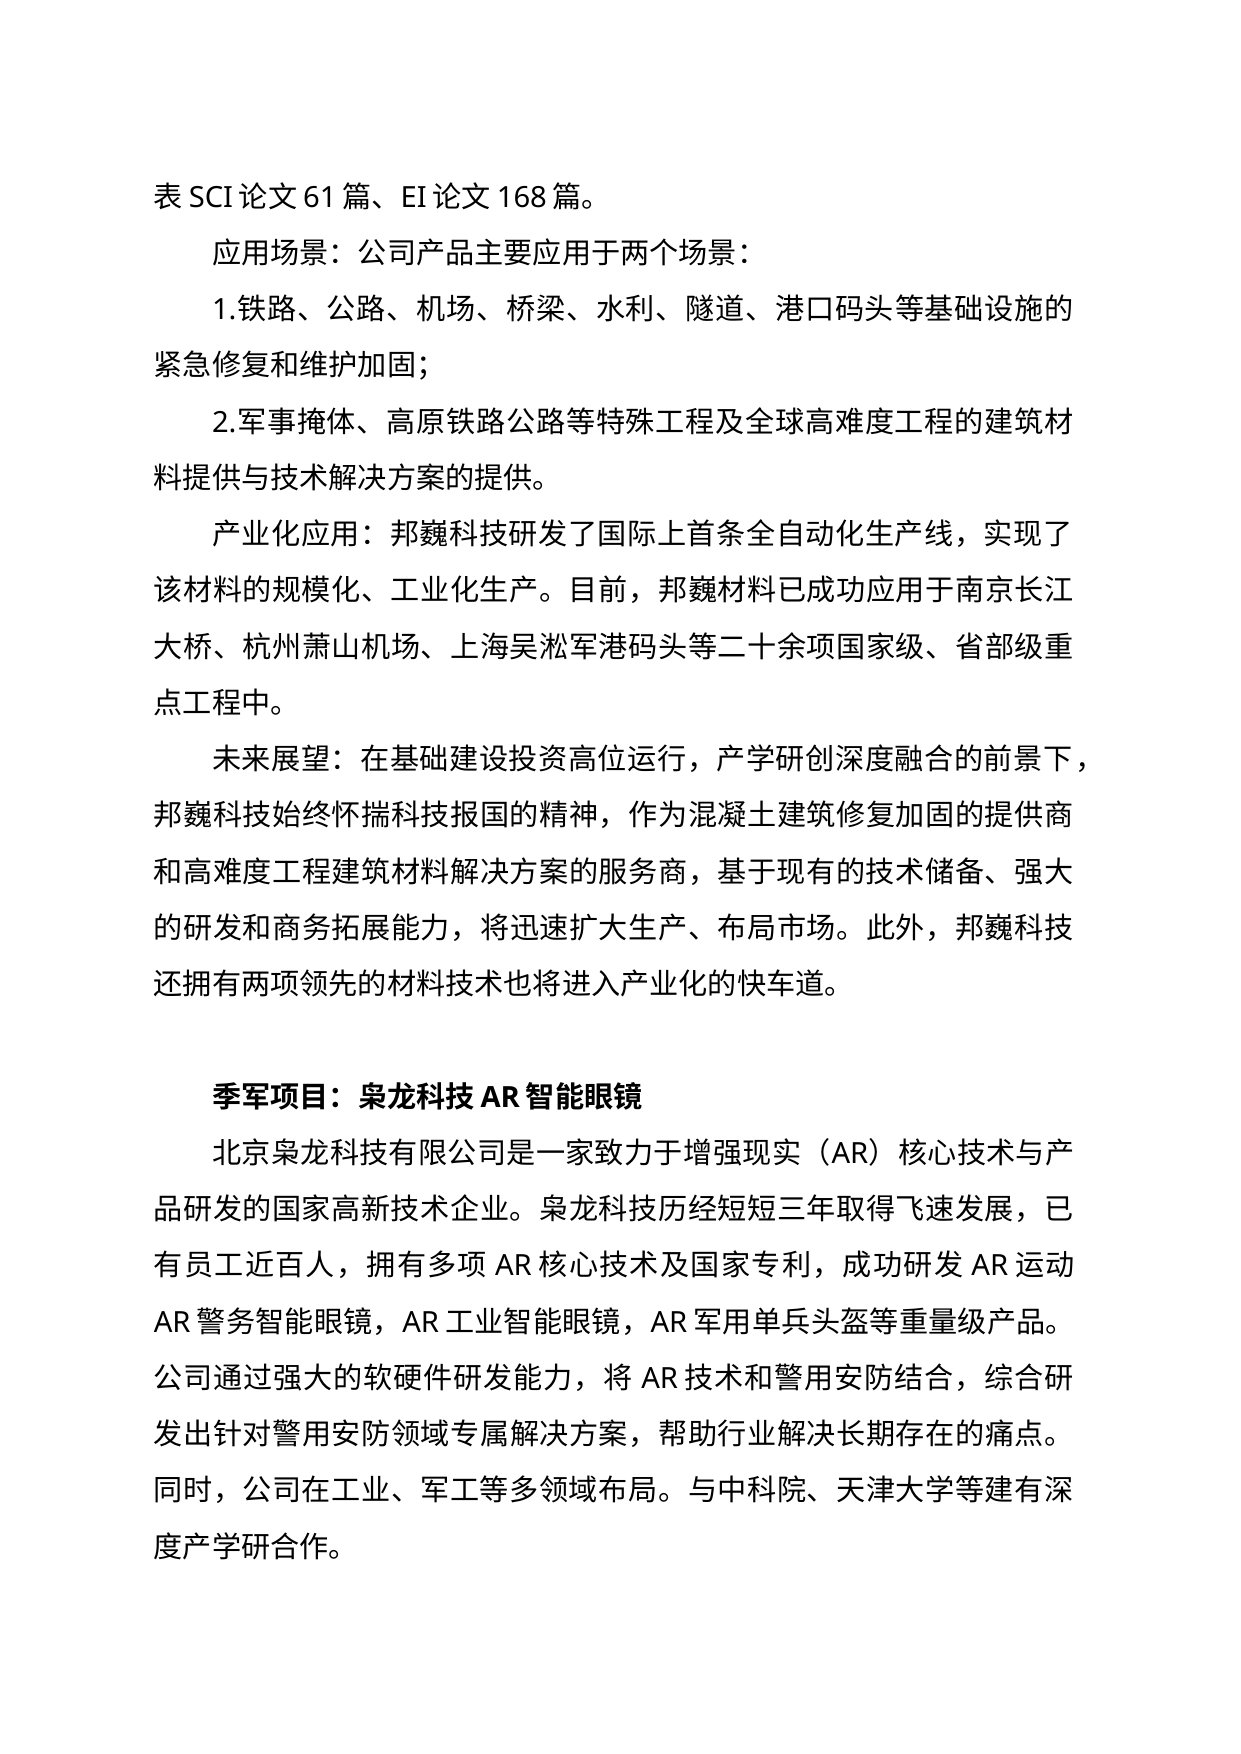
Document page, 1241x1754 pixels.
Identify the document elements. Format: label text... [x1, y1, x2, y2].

text 应用场景：公司产品主要应用于两个场景： [153, 218, 1075, 274]
text 2.军事掩体、高原铁路公路等特殊工程及全球高难度工程的建筑材料提供与技术解决方案的提供。 [153, 387, 1075, 499]
text 1.铁路、公路、机场、桥梁、水利、隧道、港口码头等基础设施的紧急修复和维护加固； [153, 274, 1075, 387]
text 未来展望：在基础建设投资高位运行，产学研创深度融合的前景下，邦巍科技始终怀揣科技报国的精神，作为混凝土建筑修复加固的提供商和高难度工程建筑材料解决方案的服务商，基于现有的技术储备、强大的研发和商务拓展能力，将迅速扩大生产、布局市场。此外，邦巍科技还拥有两项领先的材料技术也将进入产业化的快车道。 [153, 724, 1075, 1006]
text 产业化应用：邦巍科技研发了国际上首条全自动化生产线，实现了该材料的规模化、工业化生产。目前，邦巍材料已成功应用于南京长江大桥、杭州萧山机场、上海吴淞军港码头等二十余项国家级、省部级重点工程中。 [153, 499, 1075, 724]
text 北京枭龙科技有限公司是一家致力于增强现实（AR）核心技术与产品研发的国家高新技术企业。枭龙科技历经短短三年取得飞速发展，已有员工近百人，拥有多项AR核心技术及国家专利，成功研发AR运动AR警务智能眼镜，AR工业智能眼镜，AR军用单兵头盔等重量级产品。公司通过强大的软硬件研发能力，将AR技术和警用安防结合，综合研发出针对警用安防领域专属解决方案，帮助行业解决长期存在的痛点。同时，公司在工业、军工等多领域布局。与中科院、天津大学等建有深度产学研合作。 [153, 1118, 1075, 1568]
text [153, 162, 1075, 218]
text 季军项目：枭龙科技AR智能眼镜 [153, 1062, 1075, 1118]
